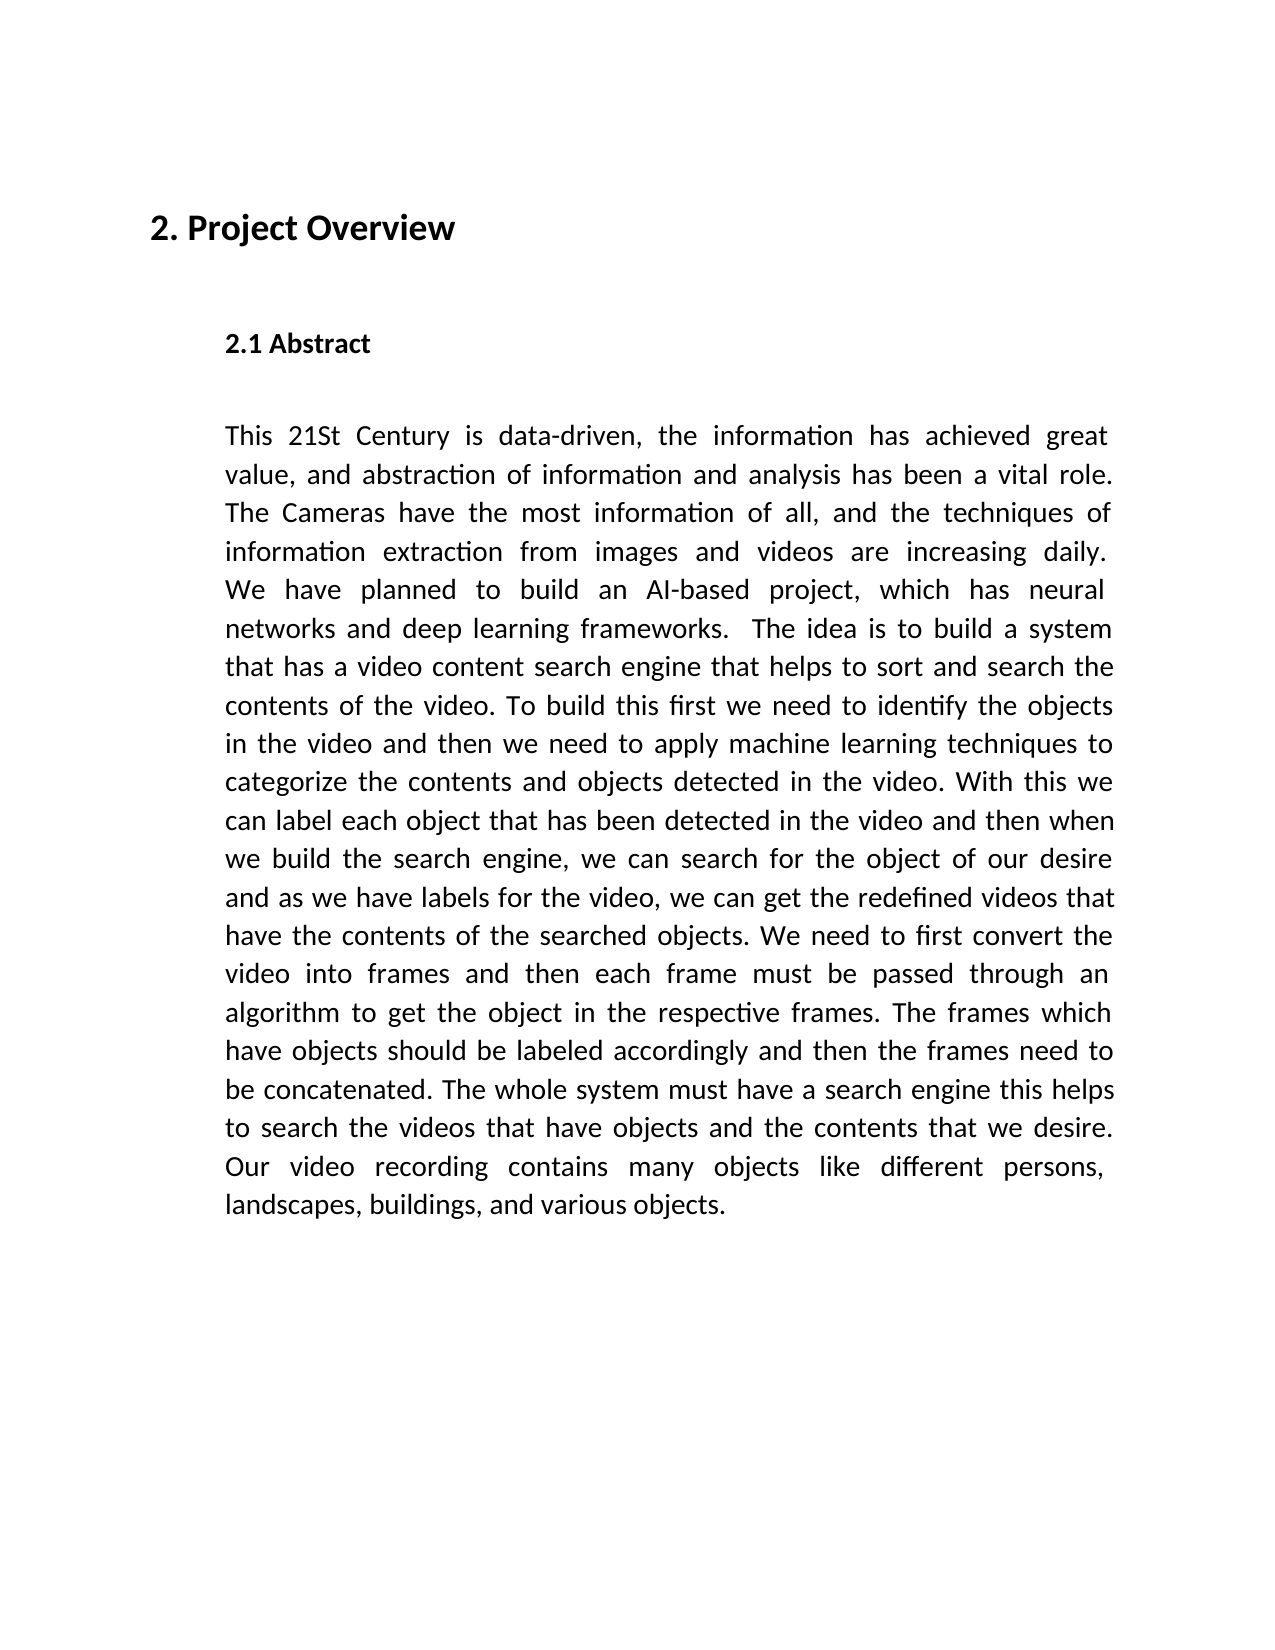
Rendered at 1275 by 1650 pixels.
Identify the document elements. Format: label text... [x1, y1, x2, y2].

text This 21St Century is data-driven, the information has achieved great value, and abstraction of information and analysis has been a vital role. The Cameras have the most information of all, and the techniques of information extraction from images and videos are increasing daily. We have planned to build an AI-based project, which has neural networks and deep learning frameworks. The idea is to build a system that has a video content search engine that helps to sort and search the contents of the video. To build this first we need to identify the objects in the video and then we need to apply machine learning techniques to categorize the contents and objects detected in the video. With this we can label each object that has been detected in the video and then when we build the search engine, we can search for the object of our desire and as we have labels for the video, we can get the redefined videos that have the contents of the searched objects. We need to first convert the video into frames and then each frame must be passed through an algorithm to get the object in the respective frames. The frames which have objects should be labeled accordingly and then the frames need to be concatenated. The whole system must have a search engine this helps to search the videos that have objects and the contents that we desire. Our video recording contains many objects like different persons, landscapes, buildings, and various objects. [225, 379, 1125, 1222]
text 2.1 Abstract [225, 326, 1125, 361]
text 2. Project Overview [150, 203, 1125, 249]
